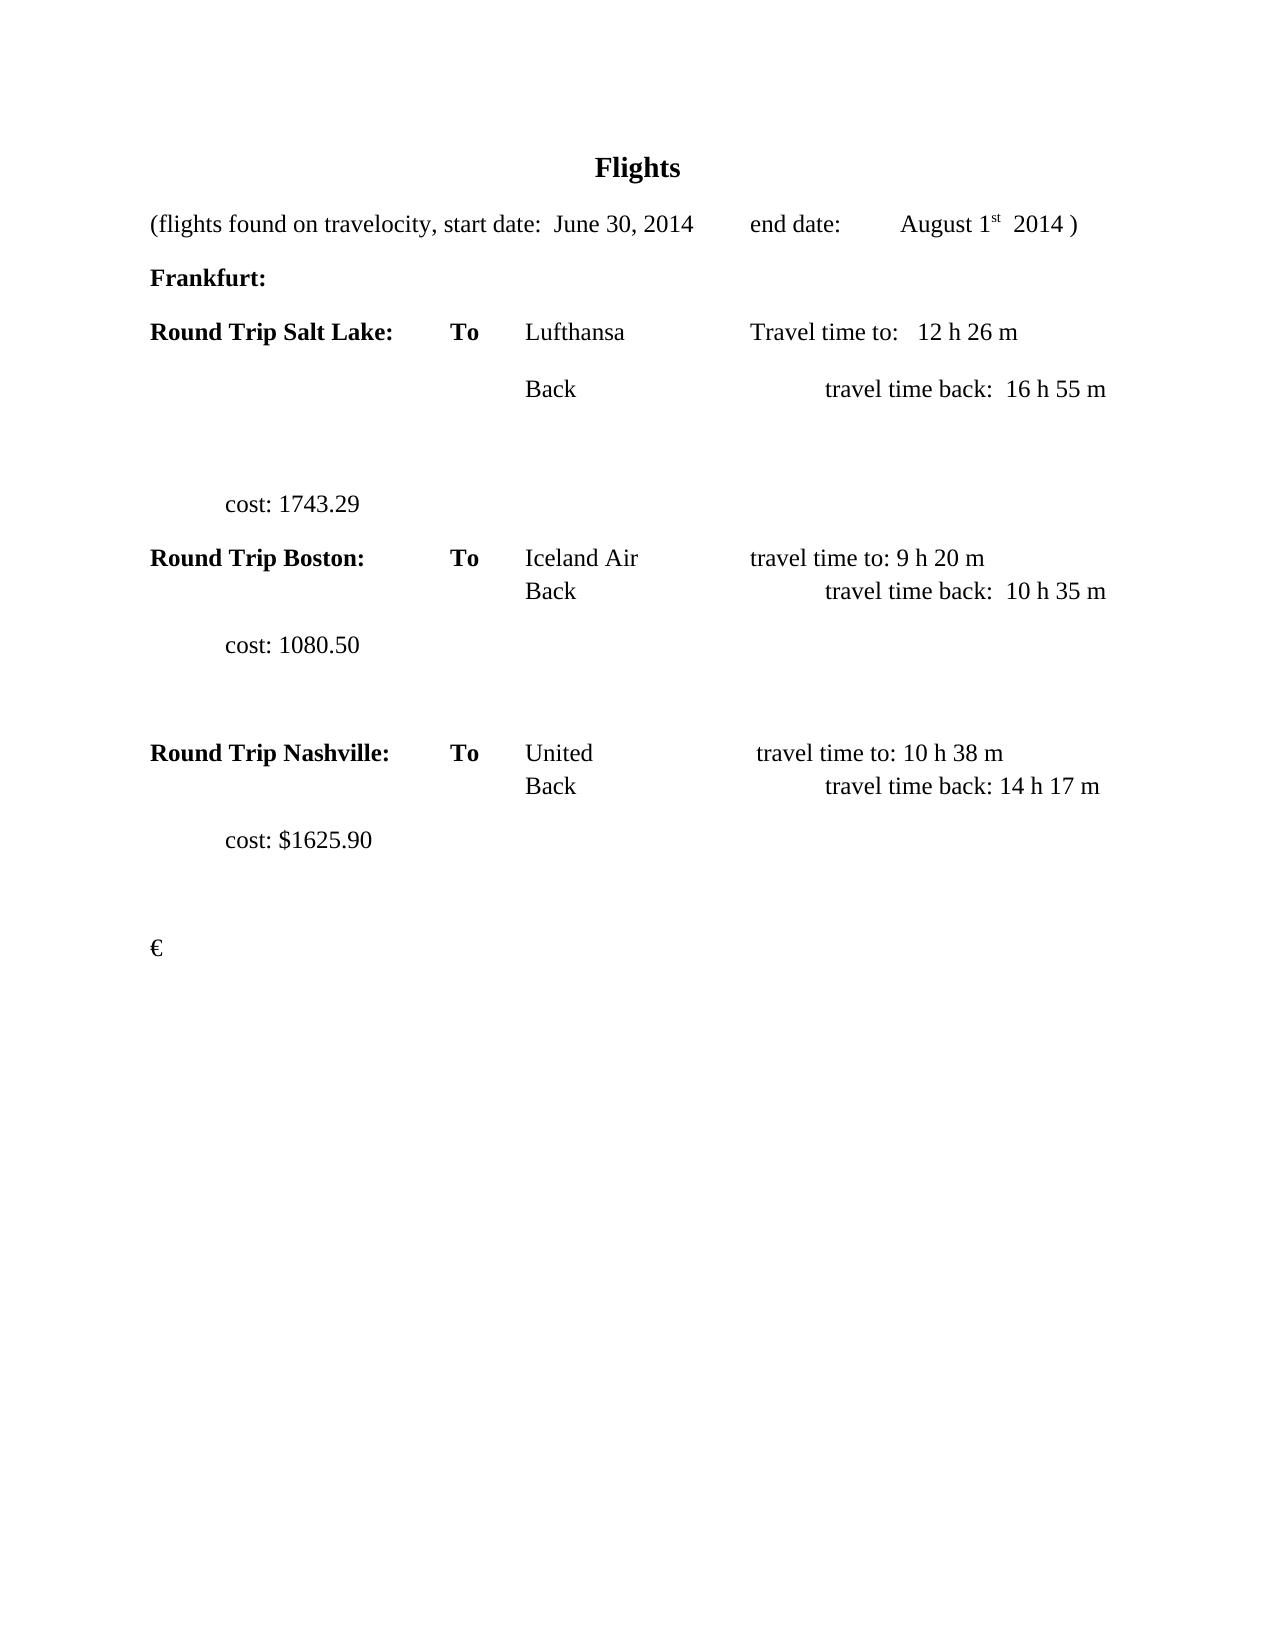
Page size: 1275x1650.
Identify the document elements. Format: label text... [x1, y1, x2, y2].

text (flights found on travelocity, start date: June 30, 2014 end date: August 1st 2014 ) [150, 209, 1125, 238]
text € [150, 933, 1125, 961]
text cost: $1625.90 [150, 825, 1125, 854]
text Round Trip Nashville: To United travel time to: 10 h 38 m Back travel time back: 14 h 17 m [150, 738, 1125, 800]
text Round Trip Boston: To Iceland Air travel time to: 9 h 20 m Back travel time back: 10 h 35 m [150, 543, 1125, 605]
text Round Trip Salt Lake: To Lufthansa Travel time to: 12 h 26 m Back travel time back: 16 h 55 m [150, 317, 1125, 461]
text cost: 1080.50 [150, 630, 1125, 659]
text cost: 1743.29 [150, 489, 1125, 518]
text Frankfurt: [150, 263, 1125, 292]
text Flights [150, 150, 1125, 183]
